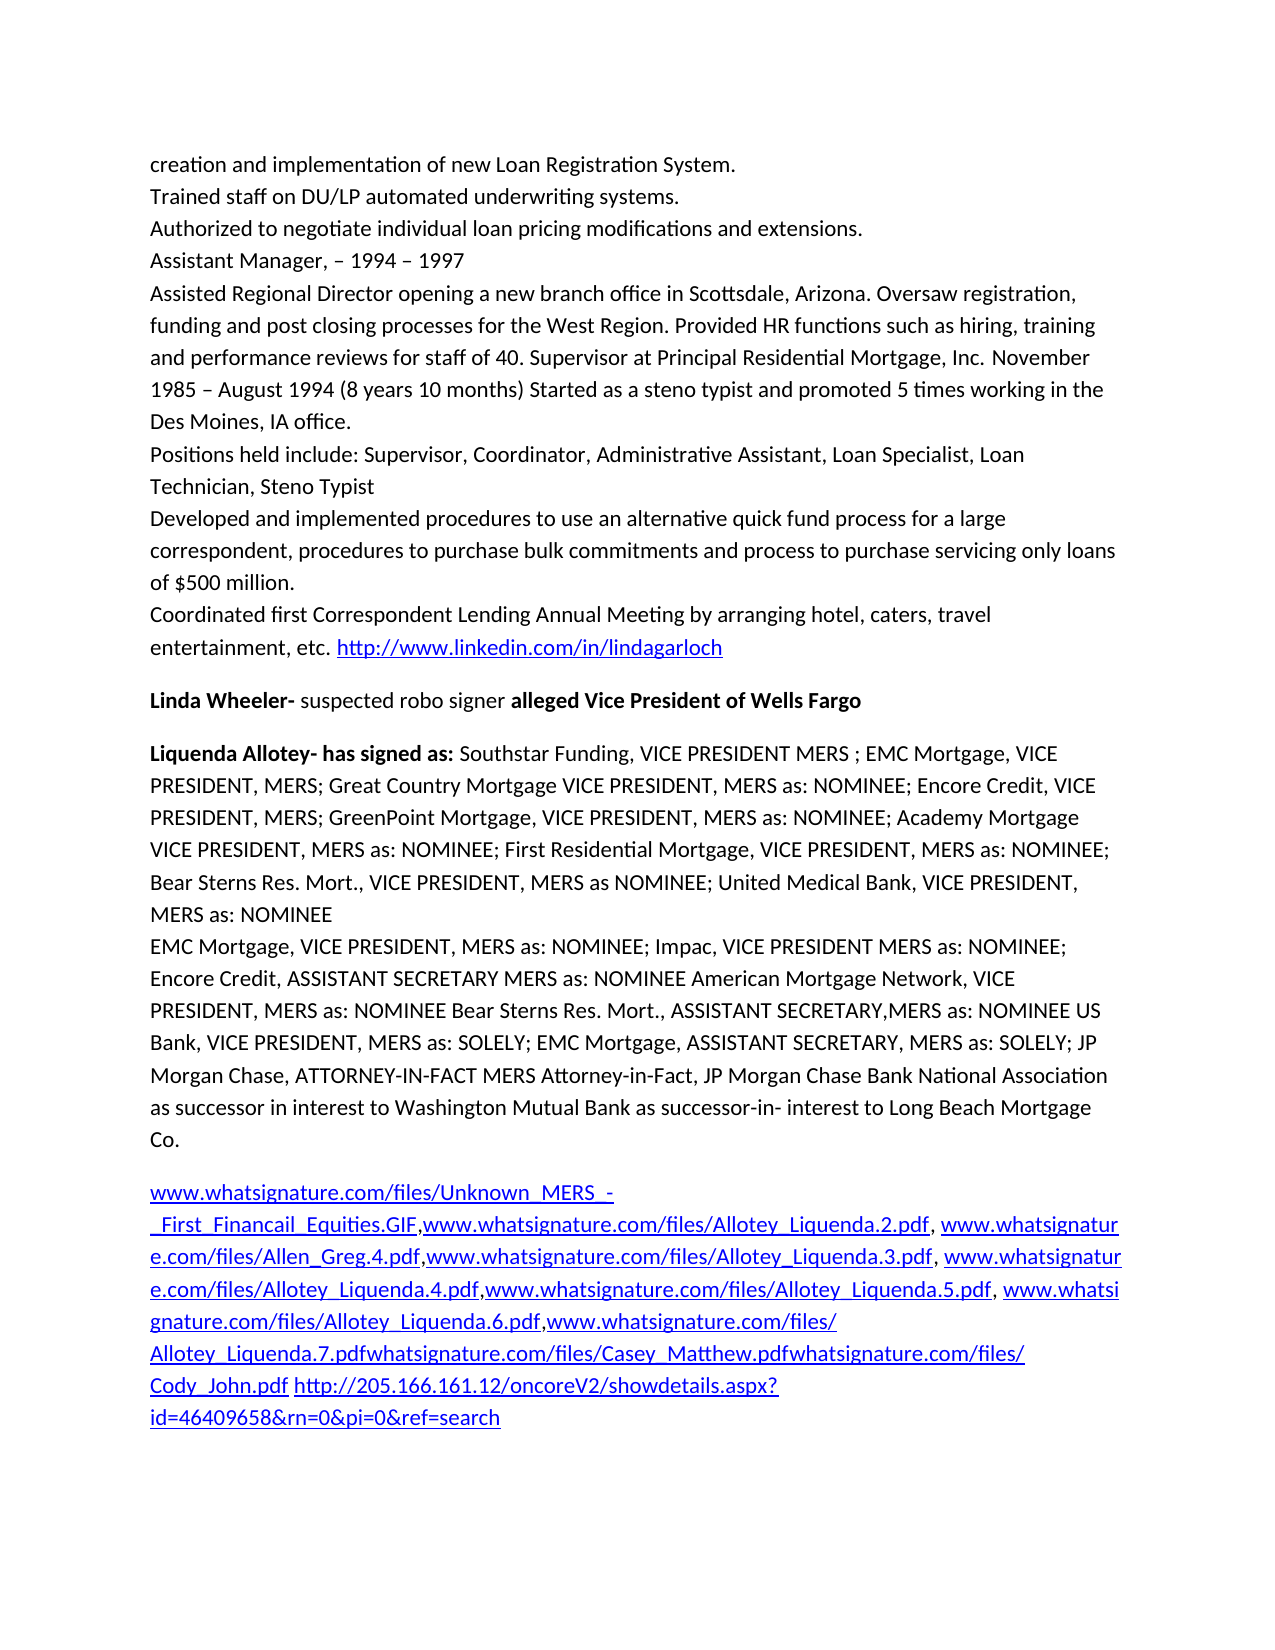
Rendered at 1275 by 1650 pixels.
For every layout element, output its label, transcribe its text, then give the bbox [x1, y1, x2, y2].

text Liquenda Allotey- has signed as: Southstar Funding, VICE PRESIDENT MERS ; EMC Mortgage, VICE PRESIDENT, MERS; Great Country Mortgage VICE PRESIDENT, MERS as: NOMINEE; Encore Credit, VICE PRESIDENT, MERS; GreenPoint Mortgage, VICE PRESIDENT, MERS as: NOMINEE; Academy Mortgage VICE PRESIDENT, MERS as: NOMINEE; First Residential Mortgage, VICE PRESIDENT, MERS as: NOMINEE; Bear Sterns Res. Mort., VICE PRESIDENT, MERS as NOMINEE; United Medical Bank, VICE PRESIDENT, MERS as: NOMINEE EMC Mortgage, VICE PRESIDENT, MERS as: NOMINEE; Impac, VICE PRESIDENT MERS as: NOMINEE; Encore Credit, ASSISTANT SECRETARY MERS as: NOMINEE American Mortgage Network, VICE PRESIDENT, MERS as: NOMINEE Bear Sterns Res. Mort., ASSISTANT SECRETARY,MERS as: NOMINEE US Bank, VICE PRESIDENT, MERS as: SOLELY; EMC Mortgage, ASSISTANT SECRETARY, MERS as: SOLELY; JP Morgan Chase, ATTORNEY-IN-FACT MERS Attorney-in-Fact, JP Morgan Chase Bank National Association as successor in interest to Washington Mutual Bank as successor-in- interest to Long Beach Mortgage Co. [150, 739, 1125, 1153]
text www.whatsignature.com/files/Unknown_MERS_-_First_Financail_Equities.GIF,www.whatsignature.com/files/Allotey_Liquenda.2.pdf, www.whatsignature.com/files/Allen_Greg.4.pdf,www.whatsignature.com/files/Allotey_Liquenda.3.pdf, www.whatsignature.com/files/Allotey_Liquenda.4.pdf,www.whatsignature.com/files/Allotey_Liquenda.5.pdf, www.whatsignature.com/files/Allotey_Liquenda.6.pdf,www.whatsignature.com/files/Allotey_Liquenda.7.pdfwhatsignature.com/files/Casey_Matthew.pdfwhatsignature.com/files/Cody_John.pdf http://205.166.161.12/oncoreV2/showdetails.aspx?id=46409658&rn=0&pi=0&ref=search [150, 1178, 1125, 1431]
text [150, 150, 1125, 661]
text Linda Wheeler- suspected robo signer alleged Vice President of Wells Fargo [150, 686, 1125, 714]
